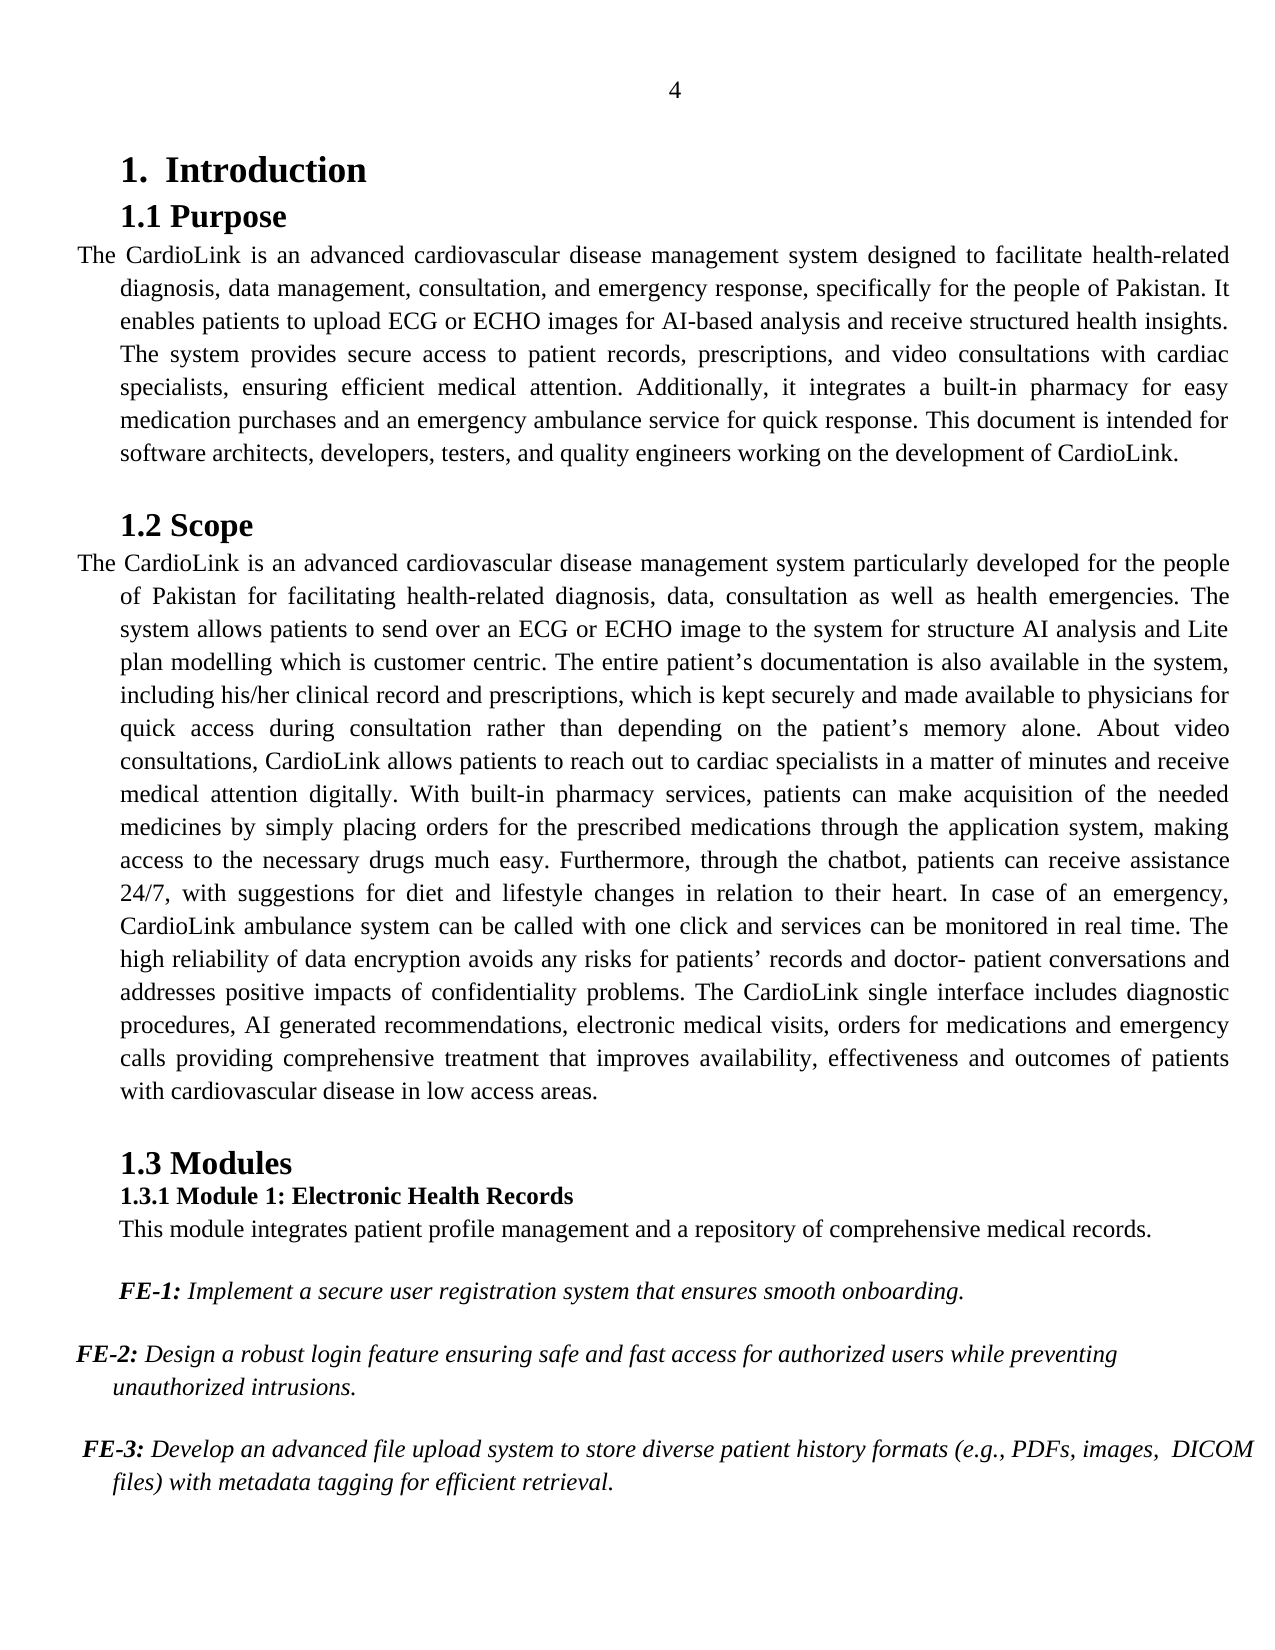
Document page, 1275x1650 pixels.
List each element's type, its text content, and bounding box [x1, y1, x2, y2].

subtitle Introduction [120, 147, 1275, 190]
text FE-2: Design a robust login feature ensuring safe and fast access for authorized users while preventing unauthorized intrusions. [69, 1339, 1275, 1400]
subtitle 1.3.1 Module 1: Electronic Health Records [120, 1181, 1275, 1210]
text FE-3: Develop an advanced file upload system to store diverse patient history formats (e.g., PDFs, images, DICOM files) with metadata tagging for efficient retrieval. [69, 1434, 1275, 1496]
text The CardioLink is an advanced cardiovascular disease management system designed to facilitate health-related diagnosis, data management, consultation, and emergency response, specifically for the people of Pakistan. It enables patients to upload ECG or ECHO images for AI-based analysis and receive structured health insights. The system provides secure access to patient records, prescriptions, and video consultations with cardiac specialists, ensuring efficient medical attention. Additionally, it integrates a built-in pharmacy for easy medication purchases and an emergency ambulance service for quick response. This document is intended for software architects, developers, testers, and quality engineers working on the development of CardioLink. [77, 240, 1230, 467]
subtitle 1.1 Purpose [75, 197, 1275, 235]
subtitle 1.2 Scope [75, 505, 1275, 543]
text The CardioLink is an advanced cardiovascular disease management system particularly developed for the people of Pakistan for facilitating health-related diagnosis, data, consultation as well as health emergencies. The system allows patients to send over an ECG or ECHO image to the system for structure AI analysis and Lite plan modelling which is customer centric. The entire patient’s documentation is also available in the system, including his/her clinical record and prescriptions, which is kept securely and made available to physicians for quick access during consultation rather than depending on the patient’s memory alone. About video consultations, CardioLink allows patients to reach out to cardiac specialists in a matter of minutes and receive medical attention digitally. With built-in pharmacy services, patients can make acquisition of the needed medicines by simply placing orders for the prescribed medications through the application system, making access to the necessary drugs much easy. Furthermore, through the chatbot, patients can receive assistance 24/7, with suggestions for diet and lifestyle changes in relation to their heart. In case of an emergency, CardioLink ambulance system can be called with one click and services can be monitored in real time. The high reliability of data encryption avoids any risks for patients’ records and doctor- patient conversations and addresses positive impacts of confidentiality problems. The CardioLink single interface includes diagnostic procedures, AI generated recommendations, electronic medical visits, orders for medications and emergency calls providing comprehensive treatment that improves availability, effectiveness and outcomes of patients with cardiovascular disease in low access areas. [77, 548, 1231, 1105]
text This module integrates patient profile management and a repository of comprehensive medical records. [75, 1214, 1275, 1243]
subtitle 1.3 Modules [75, 1143, 1275, 1181]
text FE-1: Implement a secure user registration system that ensures smooth onboarding. [75, 1276, 1275, 1305]
